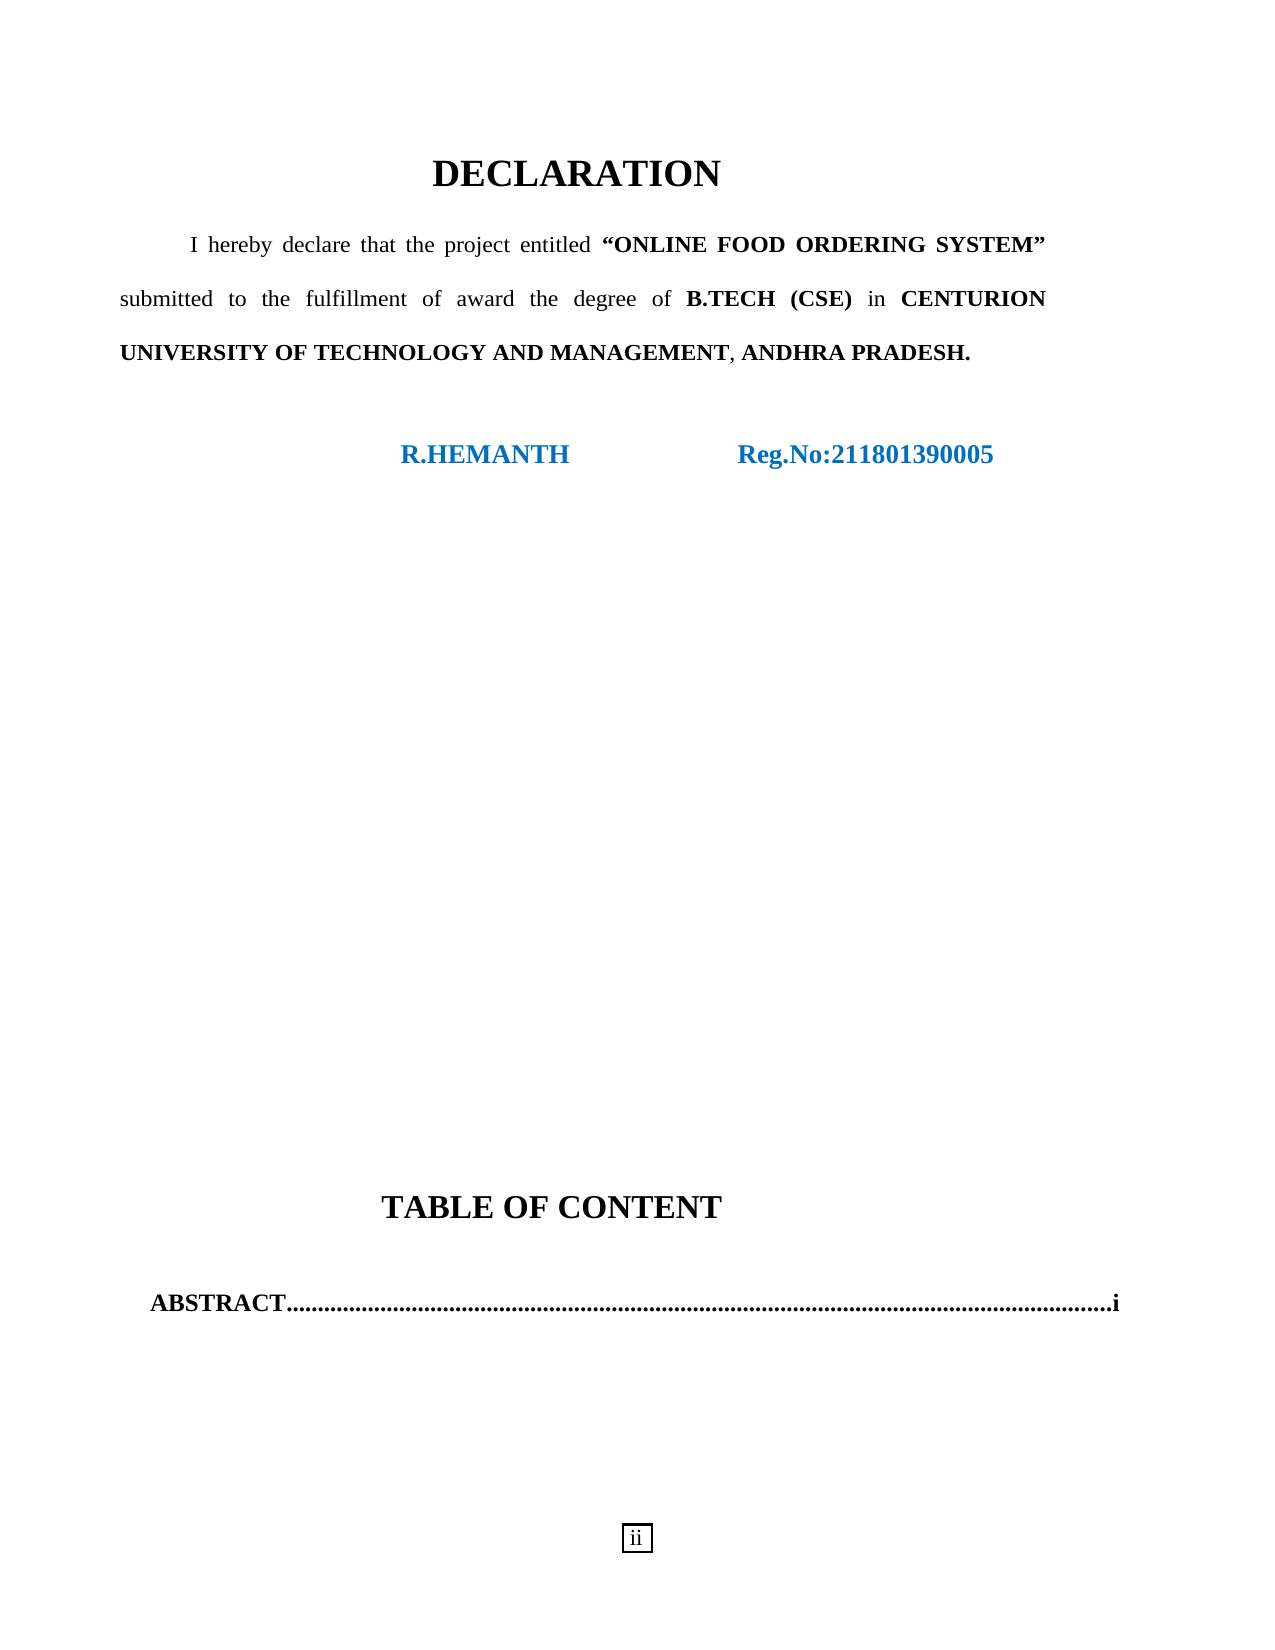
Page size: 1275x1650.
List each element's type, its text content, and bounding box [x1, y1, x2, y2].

text ABSTRACT i [150, 1288, 1267, 1317]
text DECLARATION [432, 150, 1267, 194]
text I hereby declare that the project entitled “ONLINE FOOD ORDERING SYSTEM” submitted to the fulfillment of award the degree of B.TECH (CSE) in CENTURION UNIVERSITY OF TECHNOLOGY AND MANAGEMENT, ANDHRA PRADESH. [119, 231, 1046, 365]
subtitle TABLE OF CONTENT [58, 1187, 1045, 1226]
text R.HEMANTH Reg.No:211801390005 [400, 438, 1267, 470]
